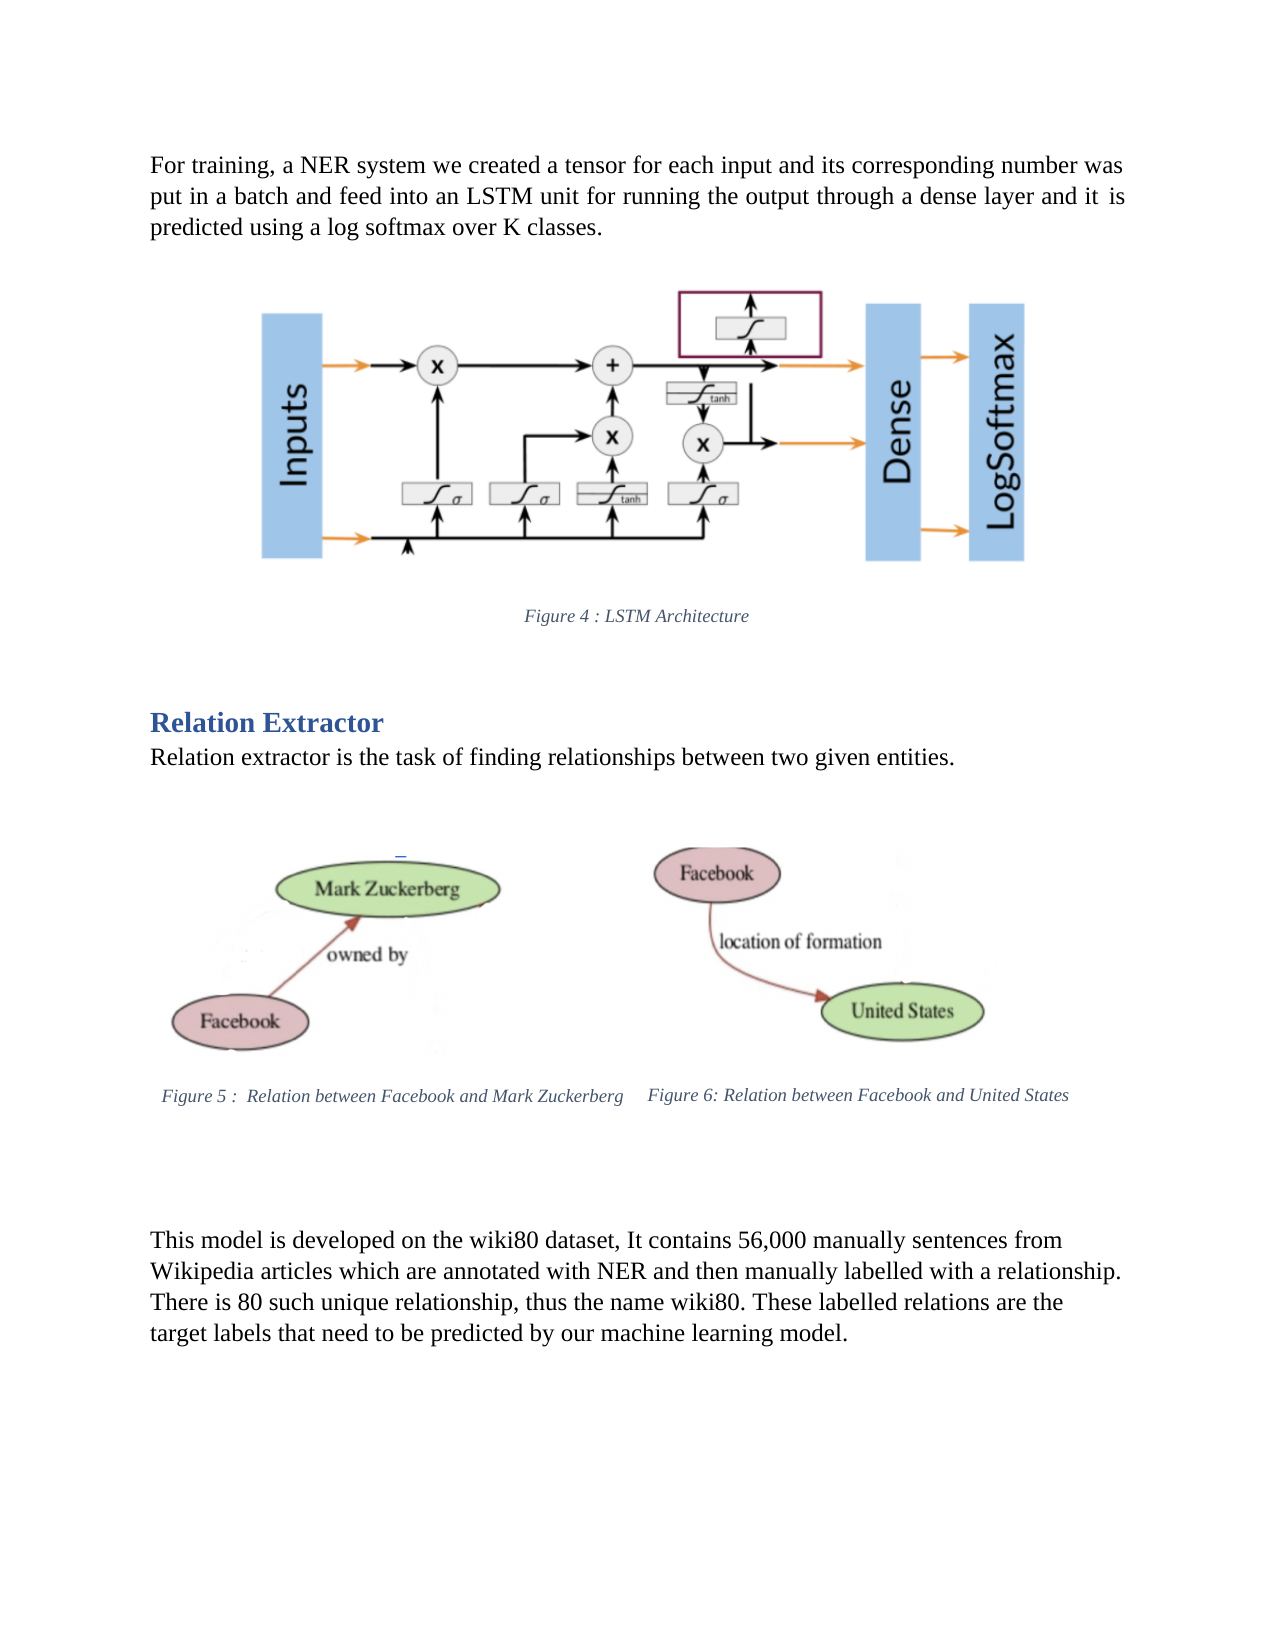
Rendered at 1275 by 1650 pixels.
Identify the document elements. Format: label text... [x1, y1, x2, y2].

text Relation extractor is the task of finding relationships between two given entities. [150, 742, 1125, 770]
table_header Figure 6: Relation between Facebook and United States [638, 836, 1125, 1223]
picture [161, 846, 511, 1069]
text Figure 4 : LSTM Architecture [150, 605, 1125, 627]
subtitle Relation Extractor [150, 705, 1125, 739]
text This model is developed on the wiki80 dataset, It contains 56,000 manually sentences from Wikipedia articles which are annotated with NER and then manually labelled with a relationship. There is 80 such unique relationship, thus the name wiki80. These labelled relations are the target labels that need to be predicted by our machine learning model. [150, 1225, 1125, 1347]
table_header Figure 5 : Relation between Facebook and Mark Zuckerberg [152, 836, 636, 1223]
picture [647, 846, 998, 1068]
picture [188, 259, 1087, 587]
text For training, a NER system we created a tensor for each input and its corresponding number was put in a batch and feed into an LSTM unit for running the output through a dense layer and it is predicted using a log softmax over K classes. [150, 150, 1125, 241]
